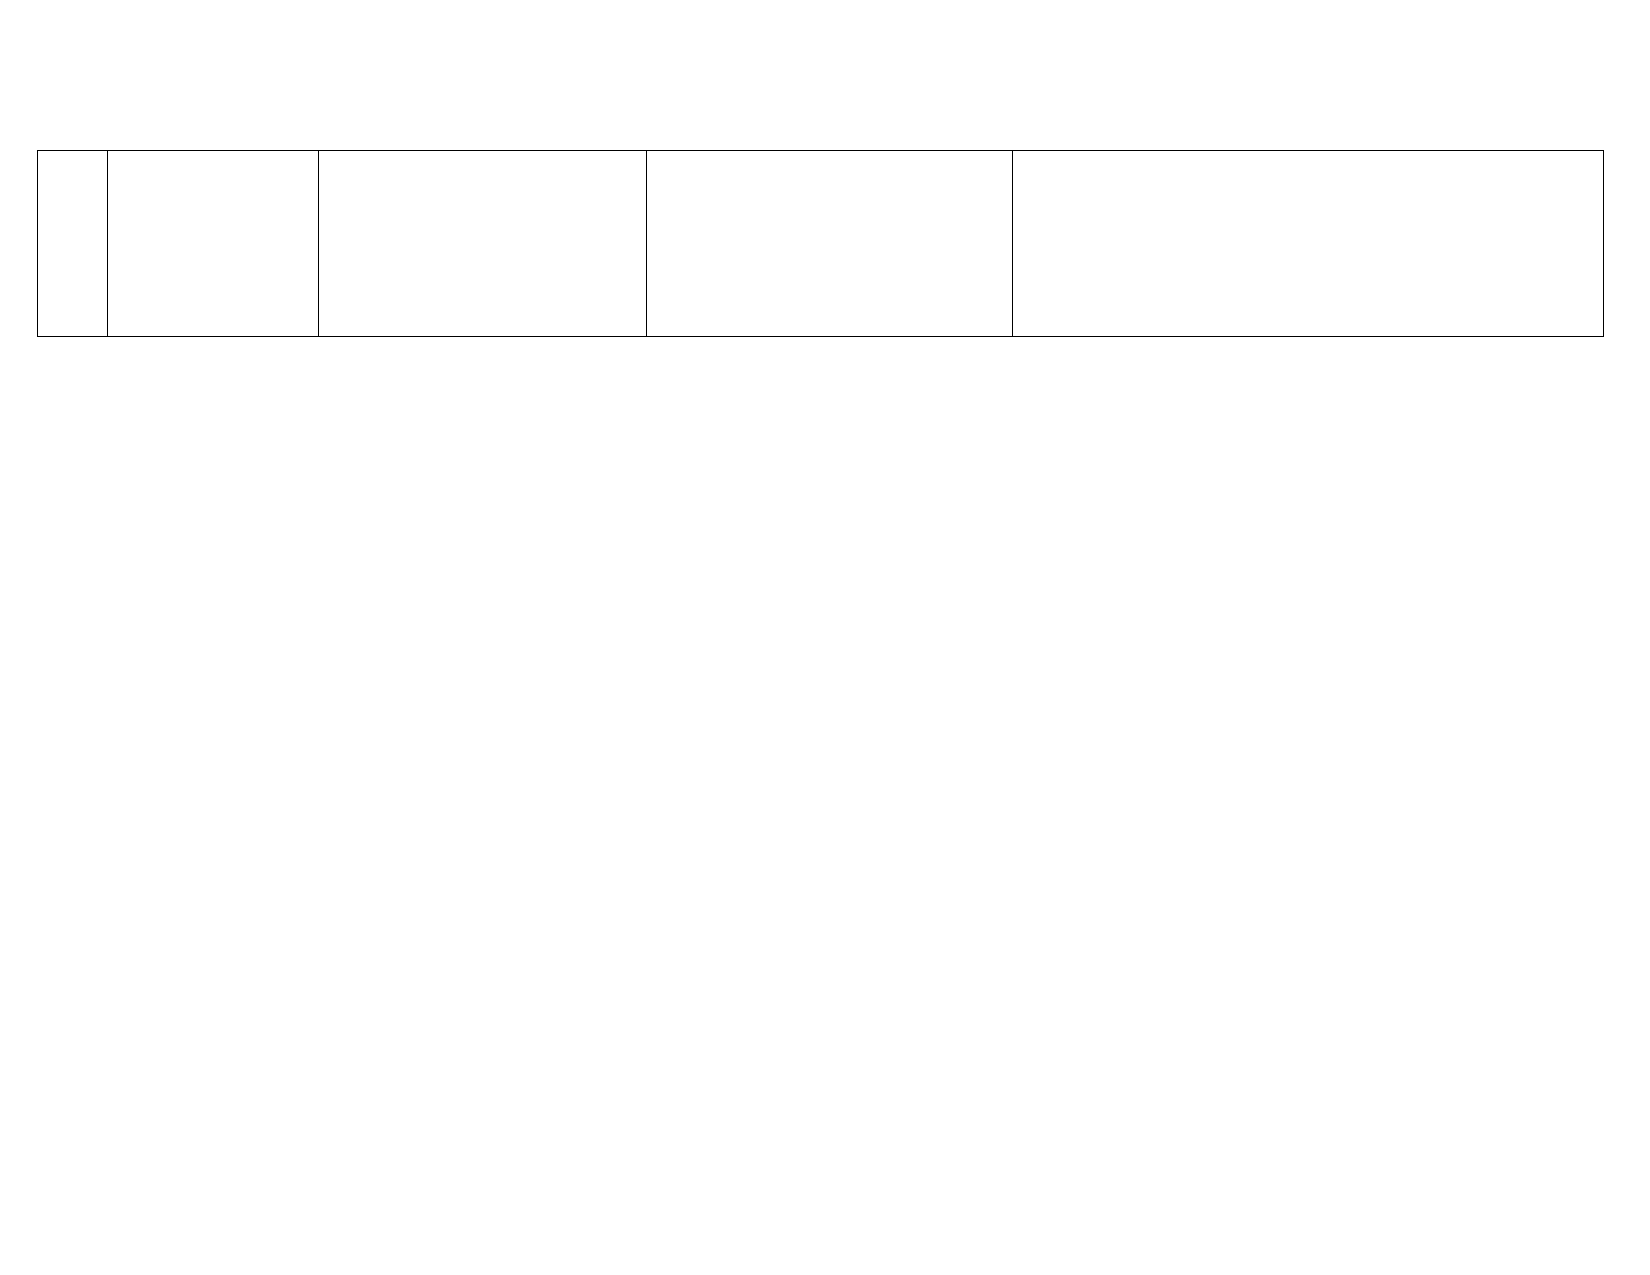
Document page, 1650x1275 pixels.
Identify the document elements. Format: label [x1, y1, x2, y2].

table_cell [108, 151, 318, 336]
table_cell [1013, 151, 1603, 336]
table_cell [647, 151, 1012, 336]
table_cell [38, 151, 107, 336]
table_cell [319, 151, 646, 336]
